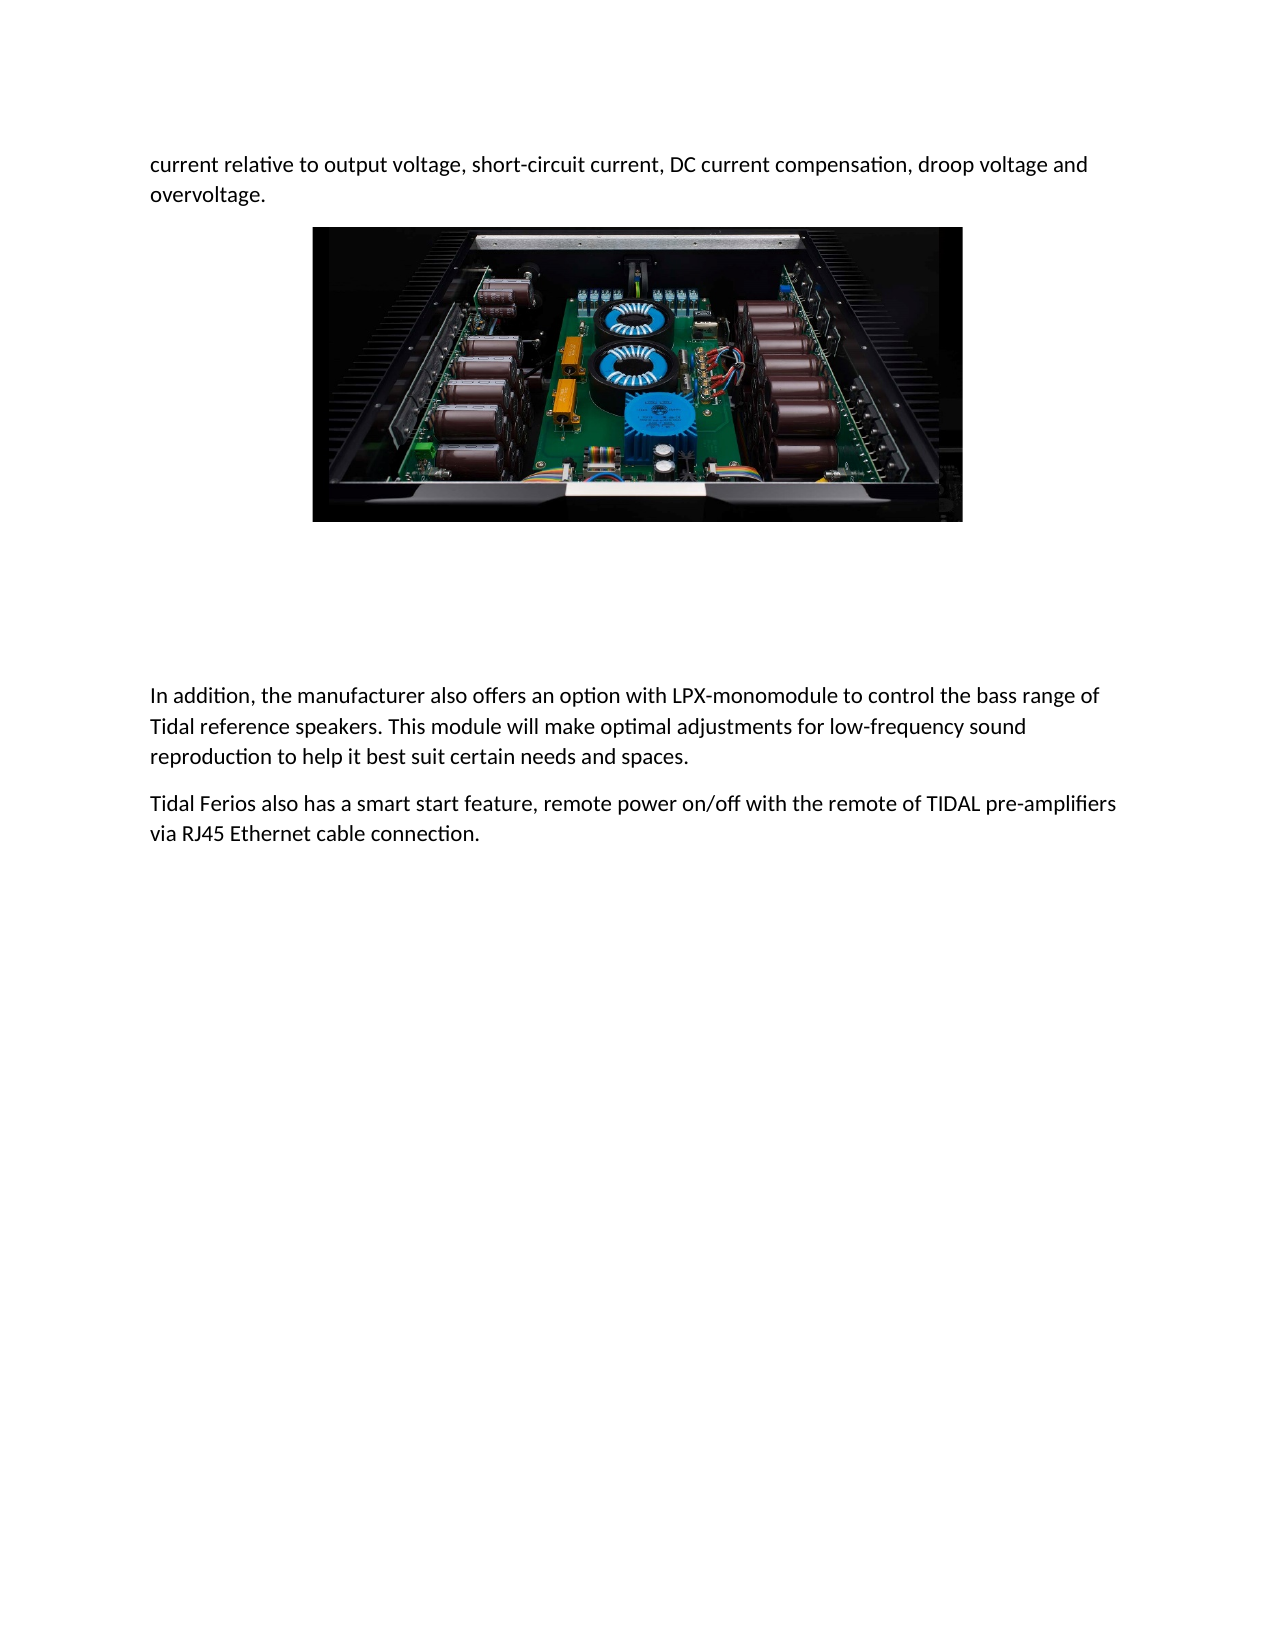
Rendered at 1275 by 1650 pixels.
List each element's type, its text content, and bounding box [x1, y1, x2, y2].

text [150, 150, 1125, 208]
text In addition, the manufacturer also offers an option with LPX-monomodule to control the bass range of Tidal reference speakers. This module will make optimal adjustments for low-frequency sound reproduction to help it best suit certain needs and spaces. [150, 682, 1125, 770]
picture [312, 227, 963, 522]
text Tidal Ferios also has a smart start feature, remote power on/off with the remote of TIDAL pre-amplifiers via RJ45 Ethernet cable connection. [150, 789, 1125, 847]
